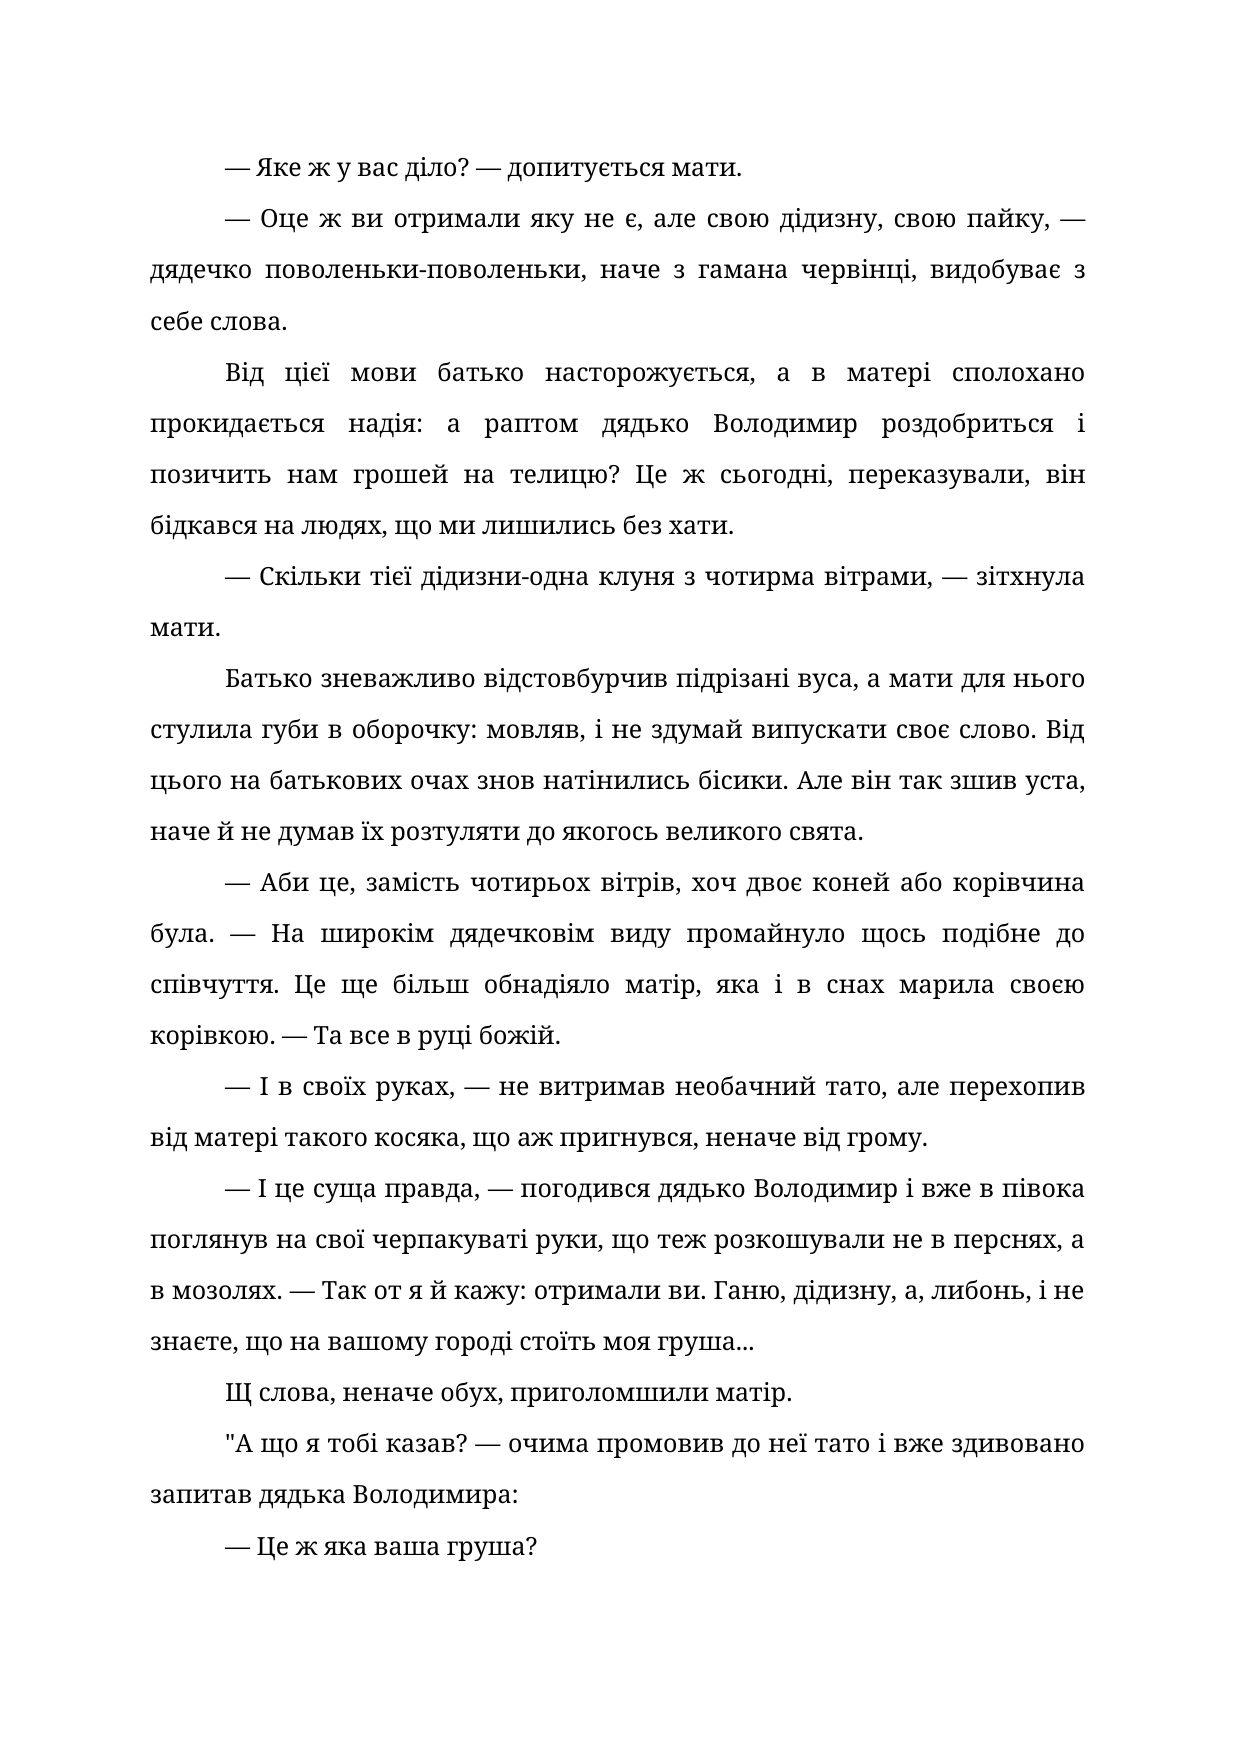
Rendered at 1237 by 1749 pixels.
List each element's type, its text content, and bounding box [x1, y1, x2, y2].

text — Яке ж у вас дiло? — допитується мати. [150, 150, 1086, 184]
text Щ слова, неначе обух, приголомшили матiр. [150, 1375, 1086, 1409]
text — Це ж яка ваша груша? [150, 1528, 1086, 1562]
text — Оце ж ви отримали яку не є, але свою дiдизну, свою пайку, — дядечко поволеньки-поволеньки, наче з гамана червiнцi, видобуває з себе слова. [150, 201, 1086, 337]
text Батько зневажливо вiдстовбурчив пiдрiзанi вуса, а мати для нього стулила губи в оборочку: мовляв, i не здумай випускати своє слово. Вiд цього на батькових очах знов натiнились бiсики. Але вiн так зшив уста, наче й не думав їх розтуляти до якогось великого свята. [150, 660, 1086, 848]
text Вiд цiєї мови батько насторожується, а в матерi сполохано прокидається надiя: а раптом дядько Володимир роздобриться i позичить нам грошей на телицю? Це ж сьогоднi, переказували, вiн бiдкався на людях, що ми лишились без хати. [150, 354, 1086, 541]
text — I це суща правда, — погодився дядько Володимир i вже в пiвока поглянув на свої черпакуватi руки, що теж розкошували не в перснях, а в мозолях. — Так от я й кажу: отримали ви. Ганю, дiдизну, а, либонь, i не знаєте, що на вашому городi стоїть моя груша... [150, 1171, 1086, 1358]
text — І в своїх руках, — не витримав необачний тато, але перехопив вiд матерi такого косяка, що аж пригнувся, неначе вiд грому. [150, 1069, 1086, 1154]
text — Скiльки тiєї дiдизни-одна клуня з чотирма вiтрами, — зiтхнула мати. [150, 558, 1086, 643]
text "А що я тобi казав? — очима промовив до неї тато i вже здивовано запитав дядька Володимира: [150, 1426, 1086, 1511]
text — Аби це, замiсть чотирьох вiтрiв, хоч двоє коней або корiвчина була. — На широкiм дядечковiм виду промайнуло щось подiбне до спiвчуття. Це ще бiльш обнадiяло матiр, яка i в снах марила своєю корiвкою. — Та все в руцi божiй. [150, 864, 1086, 1052]
